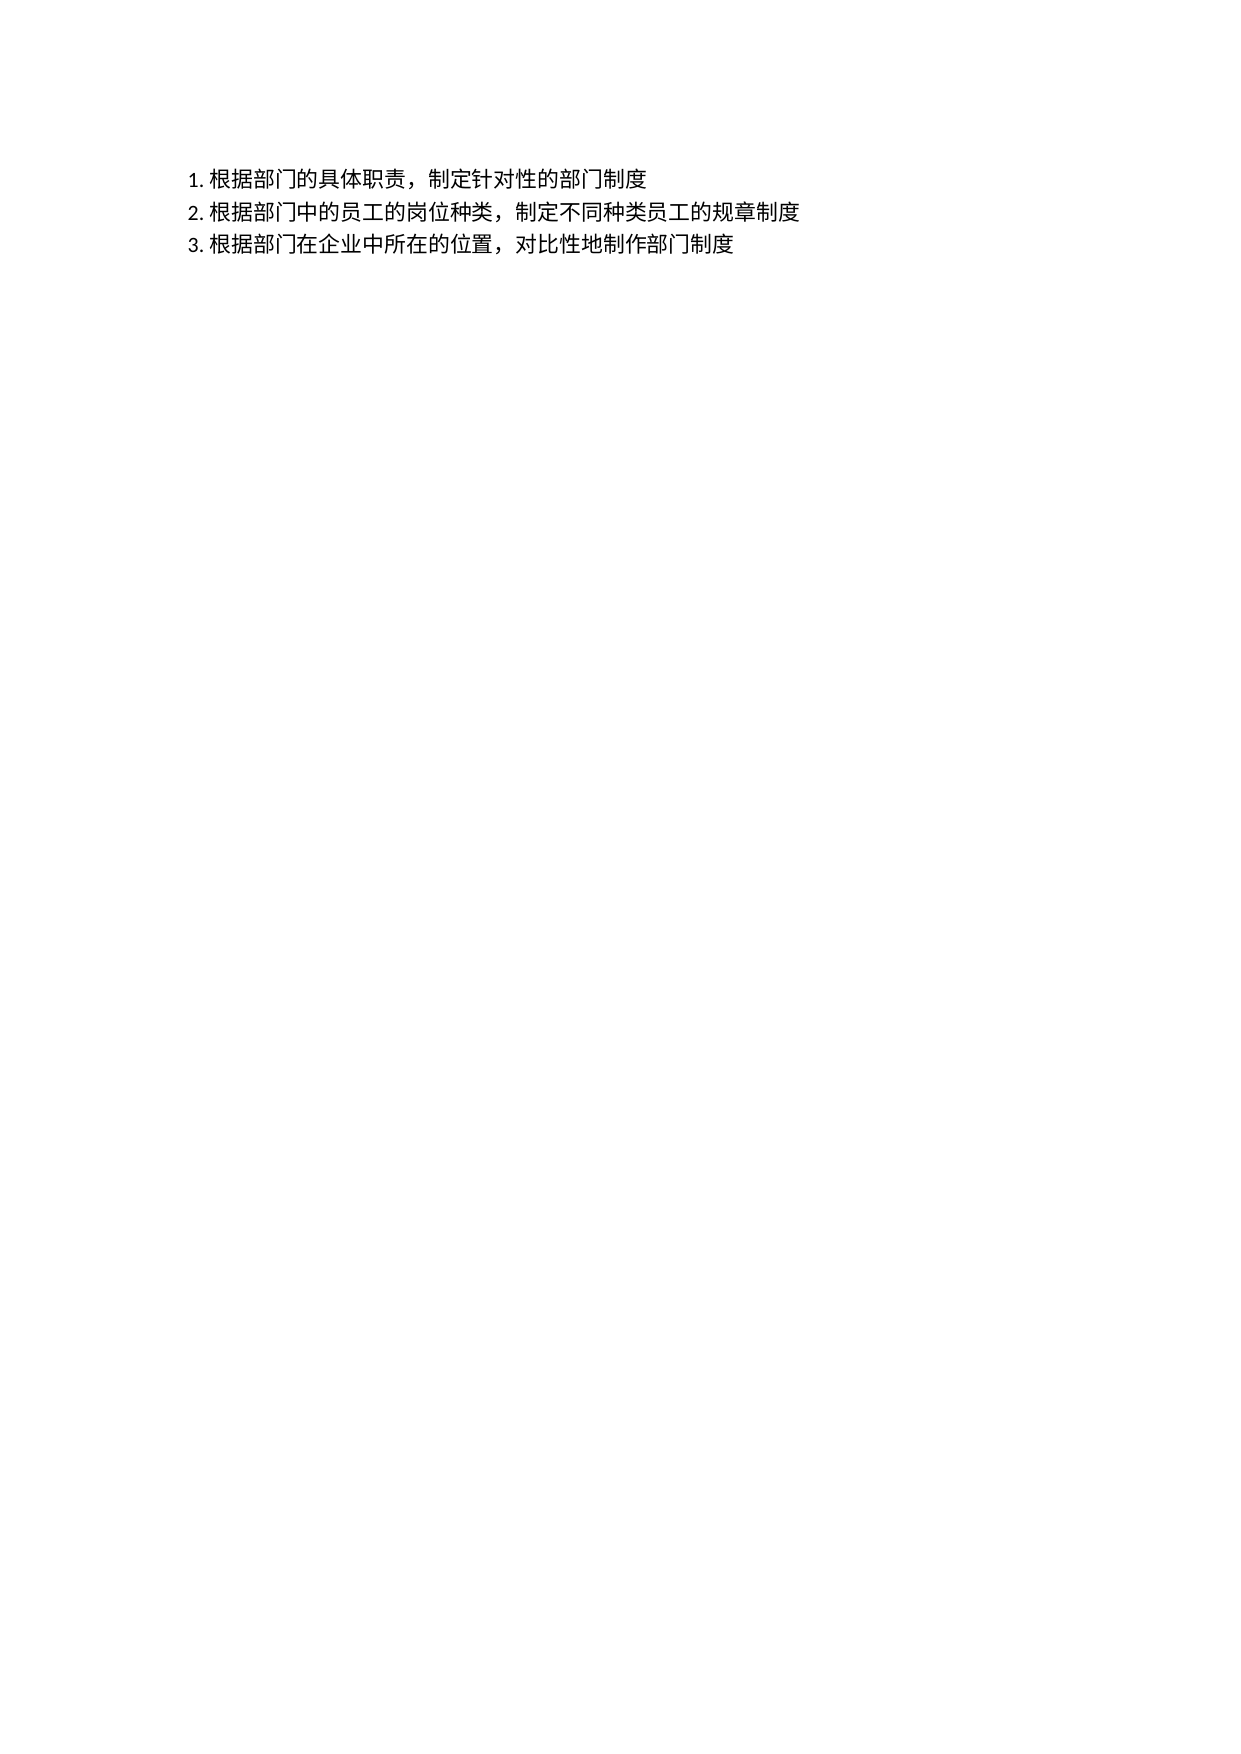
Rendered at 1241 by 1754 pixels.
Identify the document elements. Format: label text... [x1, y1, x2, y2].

text 1. 根据部门的具体职责，制定针对性的部门制度 [187, 162, 1053, 194]
text 3. 根据部门在企业中所在的位置，对比性地制作部门制度 [187, 227, 1053, 259]
text 2. 根据部门中的员工的岗位种类，制定不同种类员工的规章制度 [187, 194, 1053, 227]
